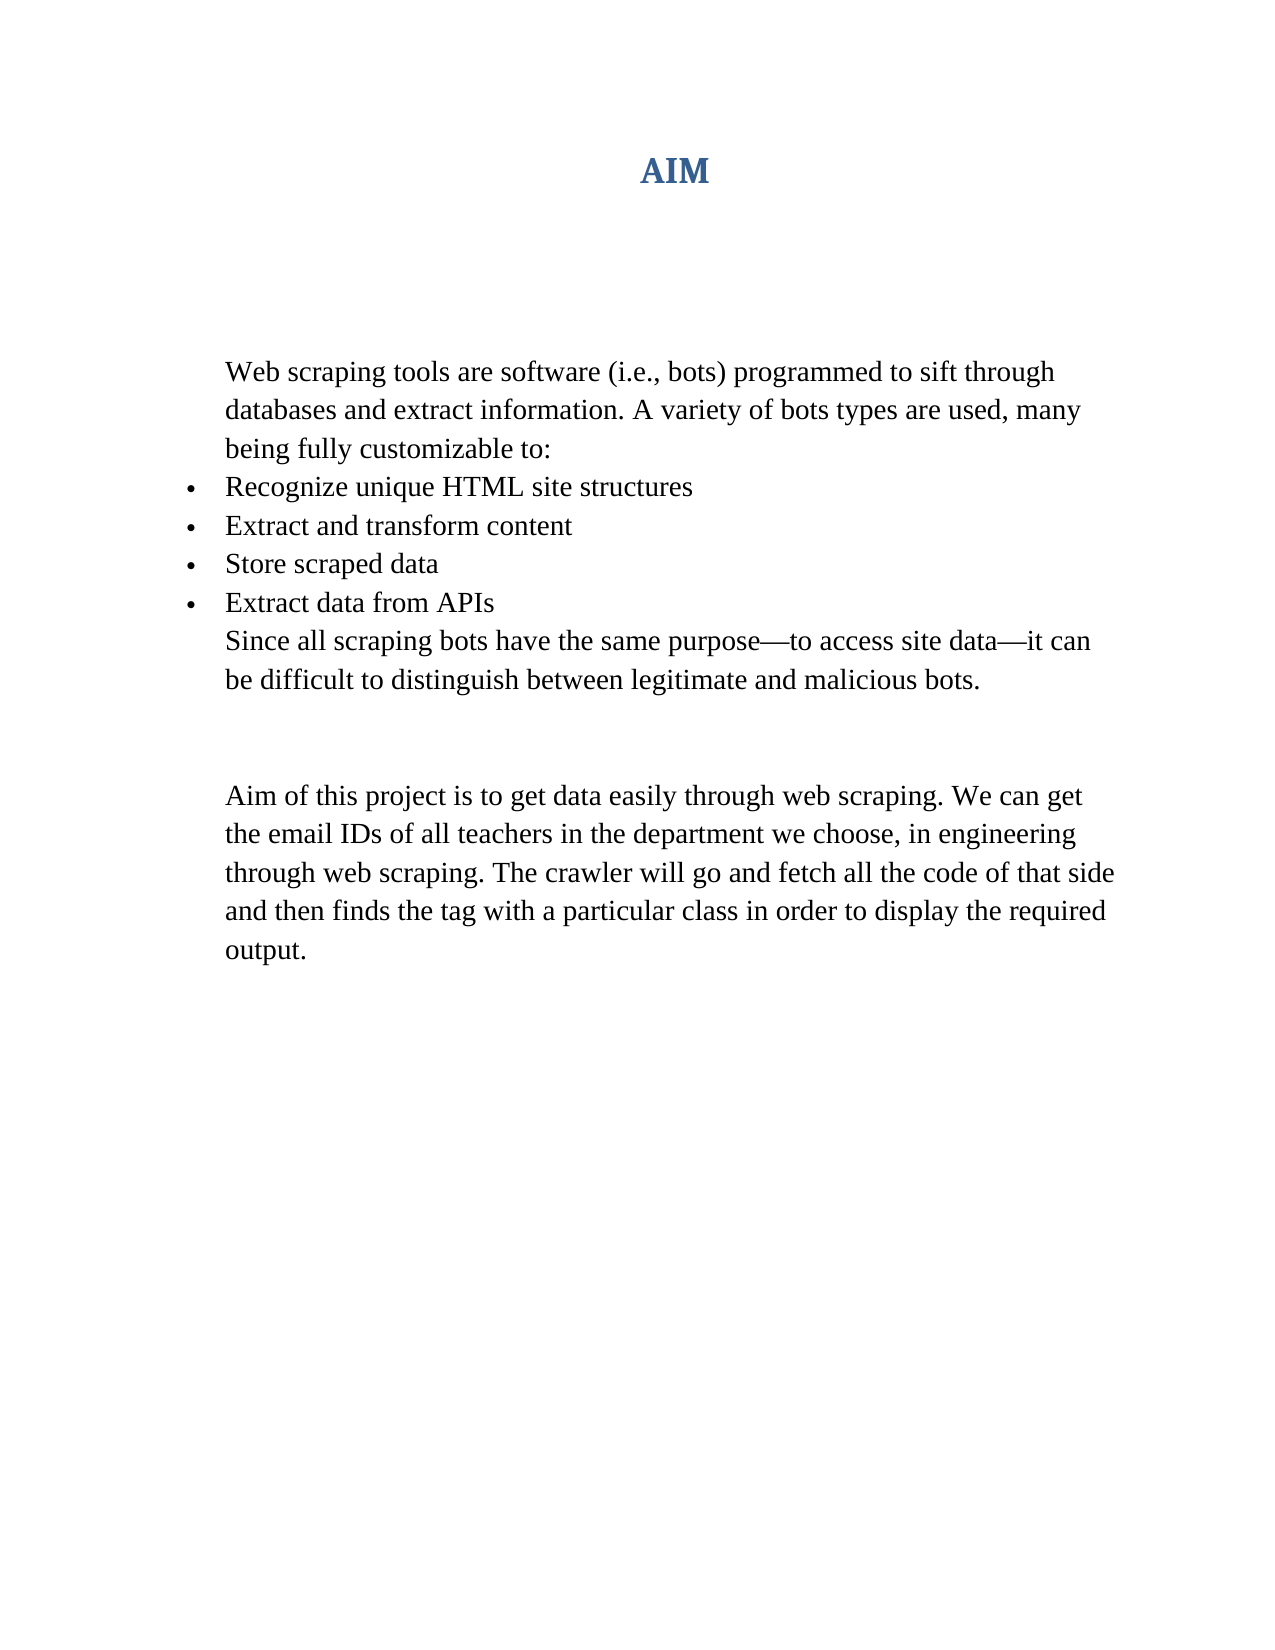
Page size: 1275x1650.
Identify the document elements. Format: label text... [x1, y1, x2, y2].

list Web scraping tools are software (i.e., bots) programmed to sift through databases and extract information. A variety of bots types are used, many being fully customizable to: [225, 354, 1125, 464]
list Extract data from APIs [187, 585, 1125, 618]
list Recognize unique HTML site structures [187, 469, 1125, 503]
list Since all scraping bots have the same purpose—to access site data—it can be difficult to distinguish between legitimate and malicious bots. [225, 623, 1125, 696]
list Aim of this project is to get data easily through web scraping. We can get the email IDs of all teachers in the department we choose, in engineering through web scraping. The crawler will go and fetch all the code of that side and then finds the tag with a particular class in order to display the required output. [225, 778, 1125, 965]
list Store scraped data [187, 546, 1125, 580]
list AIM [225, 150, 1125, 193]
list Extract and transform content [187, 508, 1125, 541]
